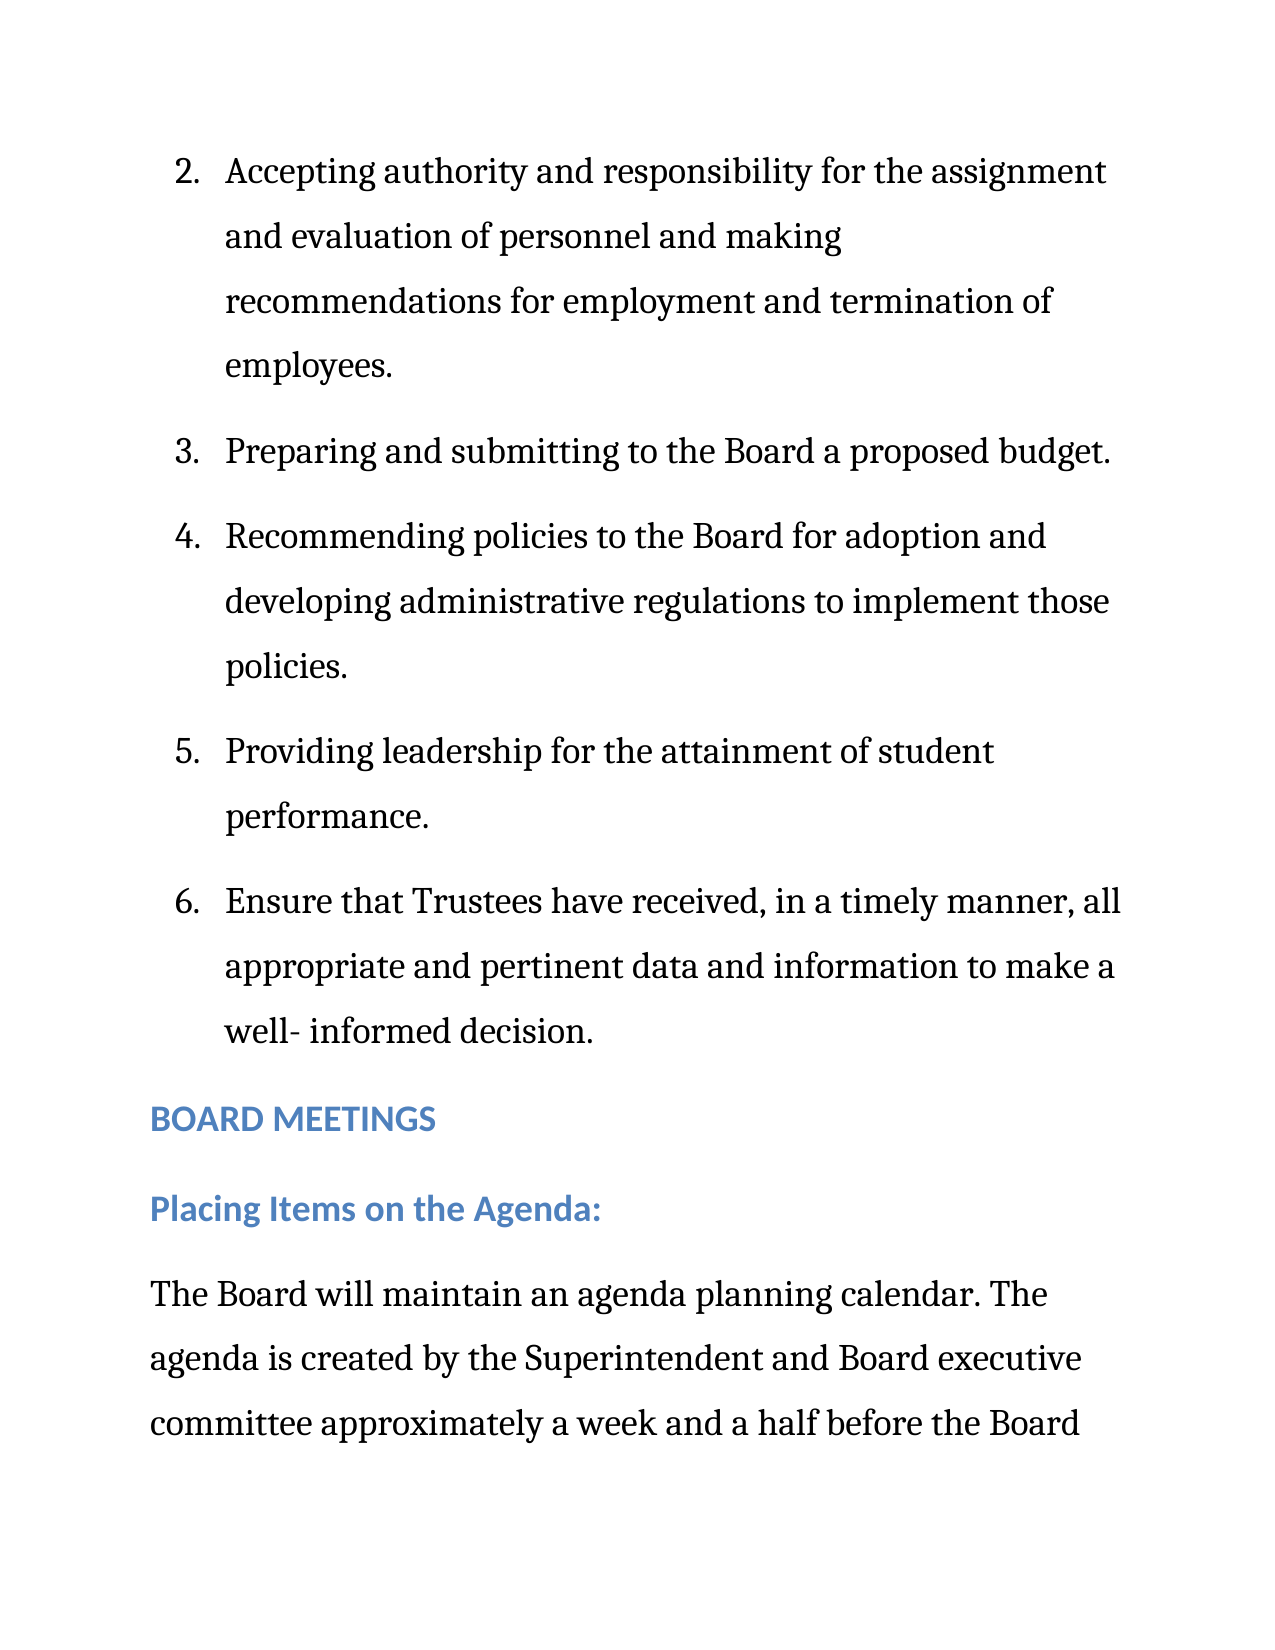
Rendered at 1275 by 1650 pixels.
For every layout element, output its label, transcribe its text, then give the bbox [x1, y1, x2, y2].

subtitle BOARD MEETINGS [150, 1095, 1125, 1141]
list Accepting authority and responsibility for the assignment and evaluation of personnel and making recommendations for employment and termination of employees. [175, 150, 1125, 387]
list Providing leadership for the attainment of student performance. [175, 730, 1125, 838]
list Preparing and submitting to the Board a proposed budget. [175, 429, 1125, 473]
list Ensure that Trustees have received, in a timely manner, all appropriate and pertinent data and information to make a well- informed decision. [175, 880, 1125, 1053]
subtitle Placing Items on the Agenda: [150, 1185, 1125, 1231]
list Recommending policies to the Board for adoption and developing administrative regulations to implement those policies. [175, 515, 1125, 688]
